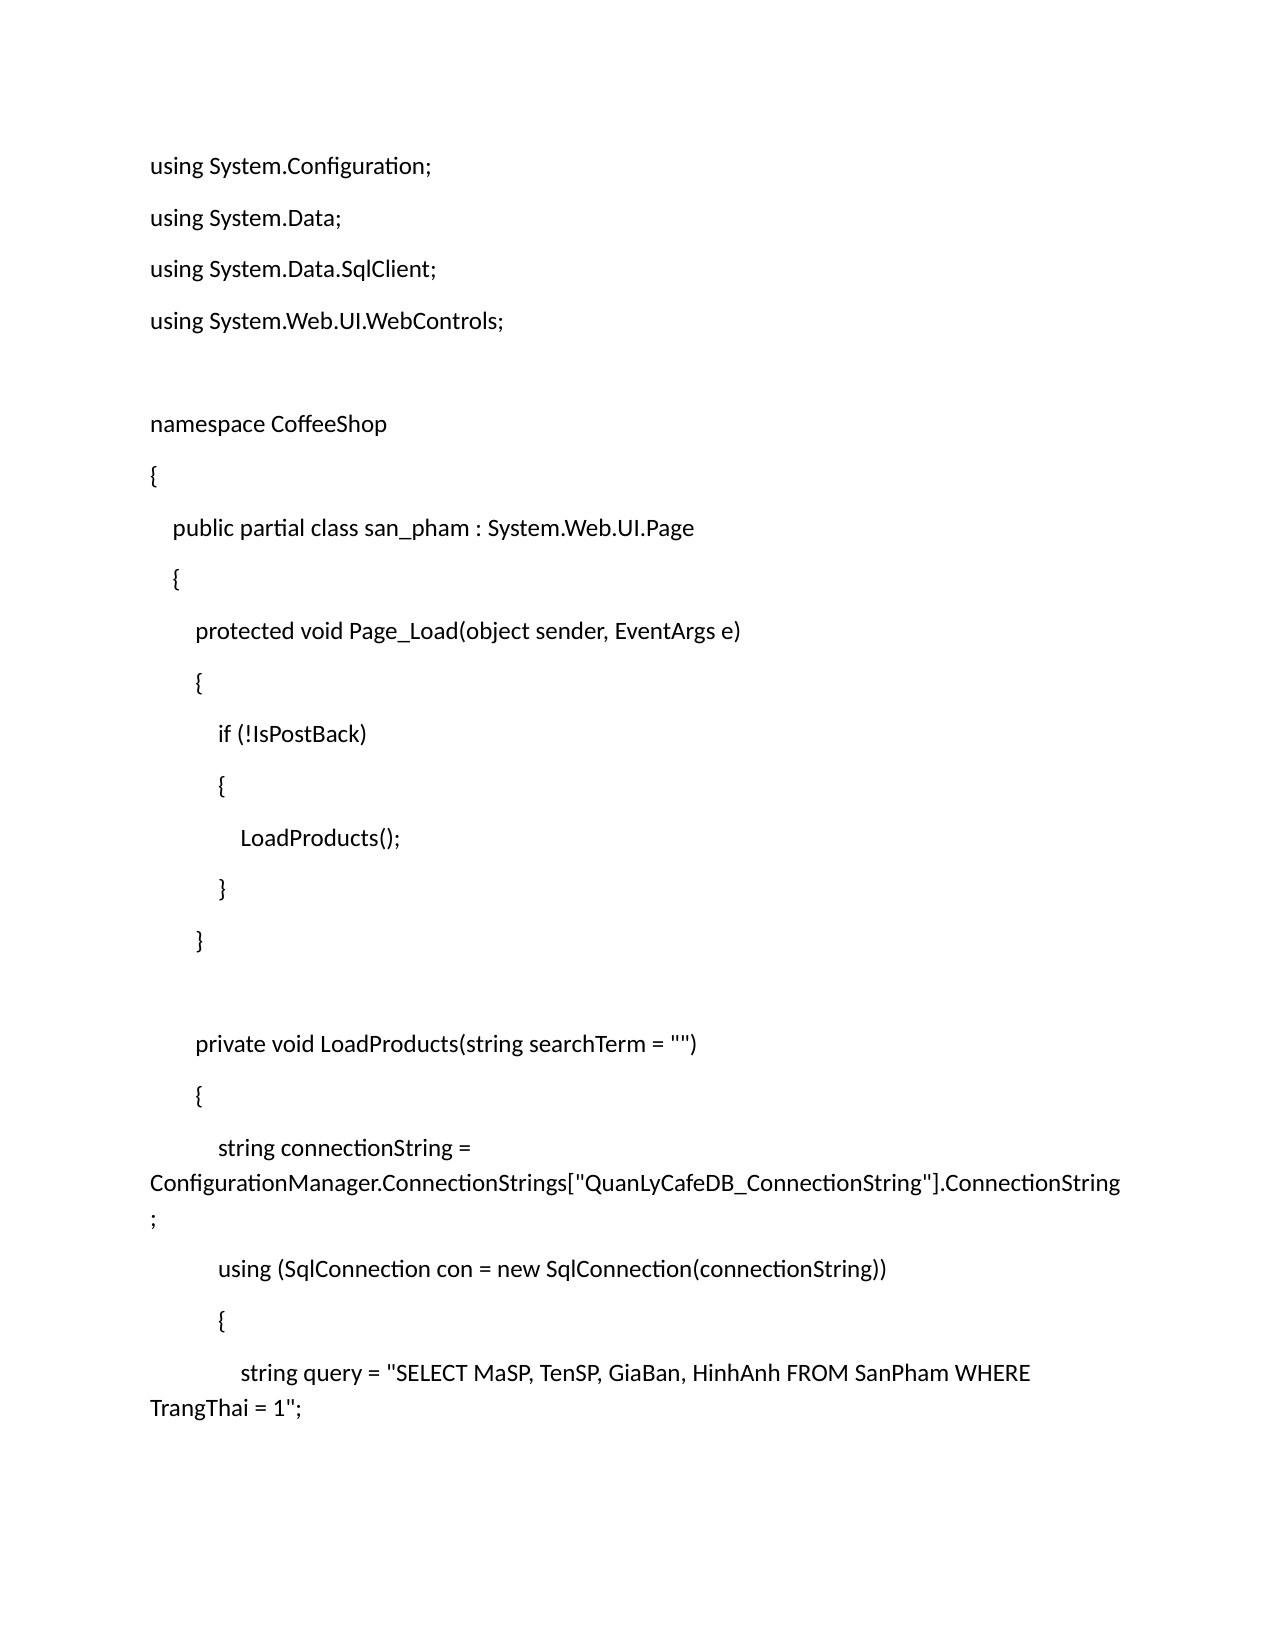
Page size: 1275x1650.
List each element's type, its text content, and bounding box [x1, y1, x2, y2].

text { [150, 1305, 1125, 1336]
text string query = "SELECT MaSP, TenSP, GiaBan, HinhAnh FROM SanPham WHERE TrangThai = 1"; [150, 1357, 1125, 1422]
text private void LoadProducts(string searchTerm = "") [150, 1028, 1125, 1059]
text using System.Configuration; [150, 150, 1125, 181]
text using System.Data; [150, 202, 1125, 232]
text { [150, 563, 1125, 594]
text { [150, 770, 1125, 801]
text namespace CoffeeShop [150, 408, 1125, 439]
text } [150, 925, 1125, 956]
text if (!IsPostBack) [150, 718, 1125, 749]
text { [150, 1080, 1125, 1111]
text LoadProducts(); [150, 822, 1125, 852]
text using (SqlConnection con = new SqlConnection(connectionString)) [150, 1253, 1125, 1284]
text } [150, 873, 1125, 904]
text { [150, 460, 1125, 491]
text public partial class san_pham : System.Web.UI.Page [150, 512, 1125, 542]
text protected void Page_Load(object sender, EventArgs e) [150, 615, 1125, 646]
text using System.Web.UI.WebControls; [150, 305, 1125, 336]
text { [150, 667, 1125, 697]
text using System.Data.SqlClient; [150, 253, 1125, 284]
text string connectionString = ConfigurationManager.ConnectionStrings["QuanLyCafeDB_ConnectionString"].ConnectionString; [150, 1132, 1125, 1232]
